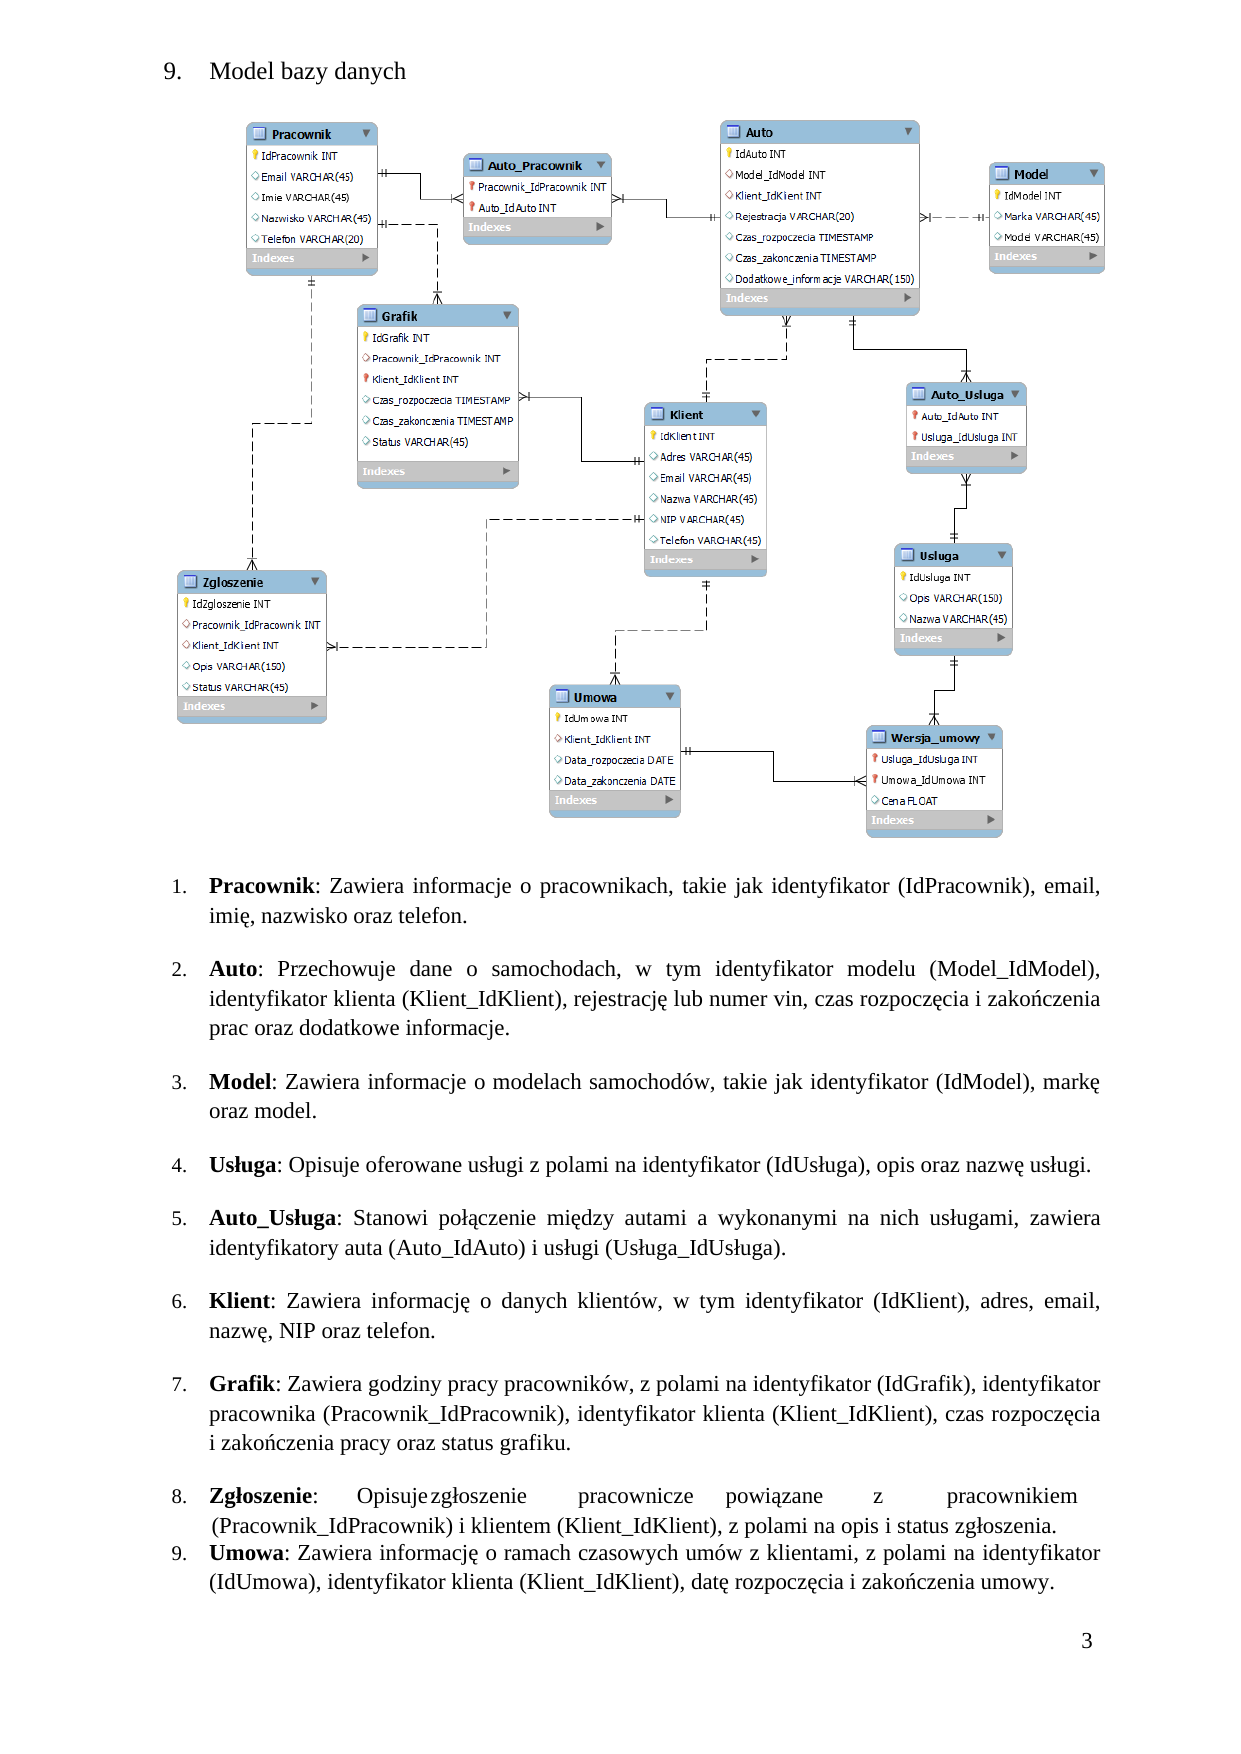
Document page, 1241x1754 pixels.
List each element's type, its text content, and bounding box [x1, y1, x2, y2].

list Auto: Przechowuje dane o samochodach, w tym identyfikator modelu (Model_IdModel), identyfikator klienta (Klient_IdKlient), rejestrację lub numer vin, czas rozpoczęcia i zakończenia prac oraz dodatkowe informacje. [171, 955, 1102, 1041]
list Klient: Zawiera informację o danych klientów, w tym identyfikator (IdKlient), adres, email, nazwę, NIP oraz telefon. [171, 1287, 1102, 1343]
list Usługa: Opisuje oferowane usługi z polami na identyfikator (IdUsługa), opis oraz nazwę usługi. [171, 1151, 1102, 1177]
list Auto_Usługa: Stanowi połączenie między autami a wykonanymi na nich usługami, zawiera identyfikatory auta (Auto_IdAuto) i usługi (Usługa_IdUsługa). [171, 1204, 1102, 1260]
list Grafik: Zawiera godziny pracy pracowników, z polami na identyfikator (IdGrafik), identyfikator pracownika (Pracownik_IdPracownik), identyfikator klienta (Klient_IdKlient), czas rozpoczęcia i zakończenia pracy oraz status grafiku. [171, 1370, 1102, 1456]
text (Pracownik_IdPracownik) i klientem (Klient_IdKlient), z polami na opis i status zgłoszenia. [211, 1512, 1102, 1539]
picture [171, 111, 1117, 846]
list Pracownik: Zawiera informacje o pracownikach, takie jak identyfikator (IdPracownik), email, imię, nazwisko oraz telefon. [171, 872, 1102, 928]
subtitle Model bazy danych [163, 56, 1103, 85]
list Zgłoszenie: Opisuje zgłoszenie pracownicze powiązane z pracownikiem [171, 1483, 1102, 1509]
list Umowa: Zawiera informację o ramach czasowych umów z klientami, z polami na identyfikator (IdUmowa), identyfikator klienta (Klient_IdKlient), datę rozpoczęcia i zakończenia umowy. [171, 1539, 1102, 1594]
list Model: Zawiera informacje o modelach samochodów, takie jak identyfikator (IdModel), markę oraz model. [171, 1068, 1102, 1124]
